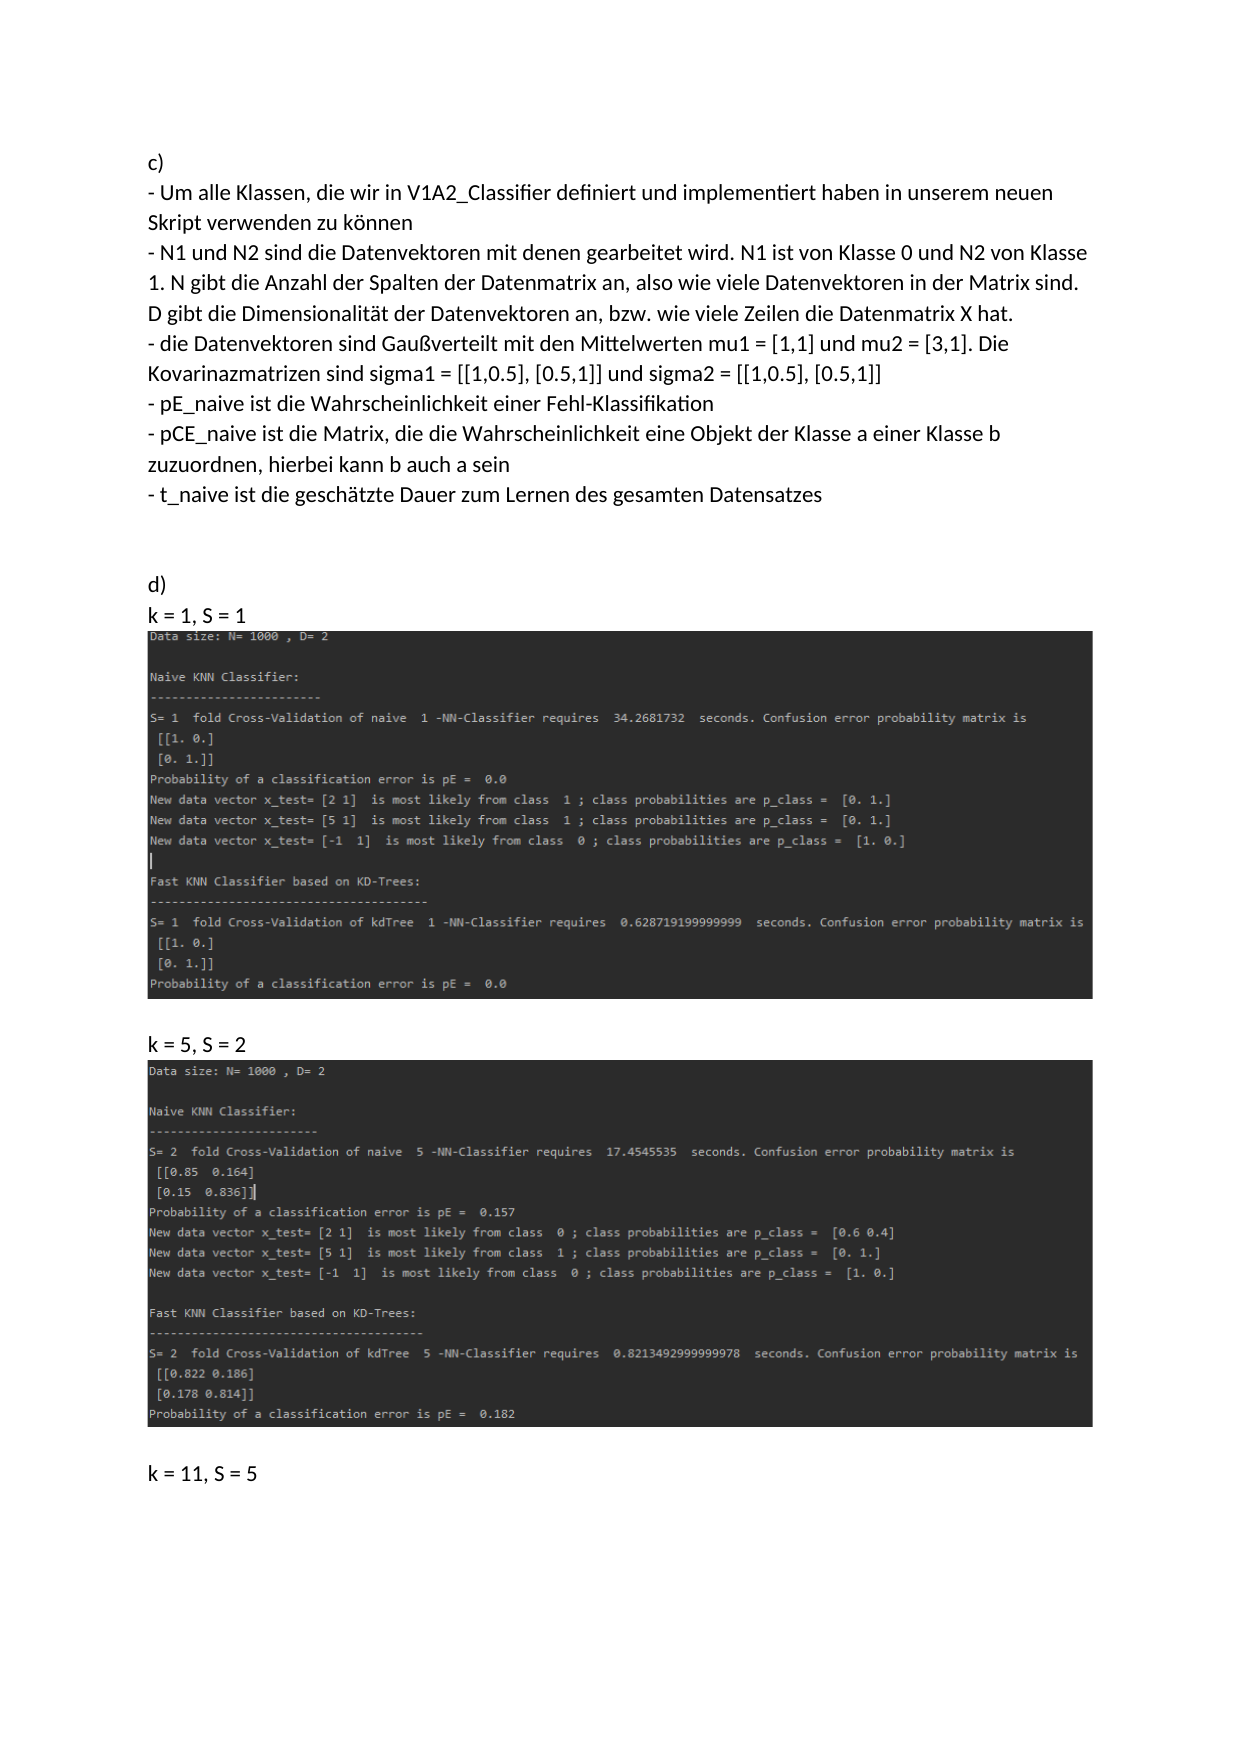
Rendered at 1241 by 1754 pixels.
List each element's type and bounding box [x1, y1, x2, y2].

picture [147, 1060, 1093, 1427]
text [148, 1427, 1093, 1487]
picture [147, 631, 1093, 999]
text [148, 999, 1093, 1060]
text [148, 148, 1093, 631]
